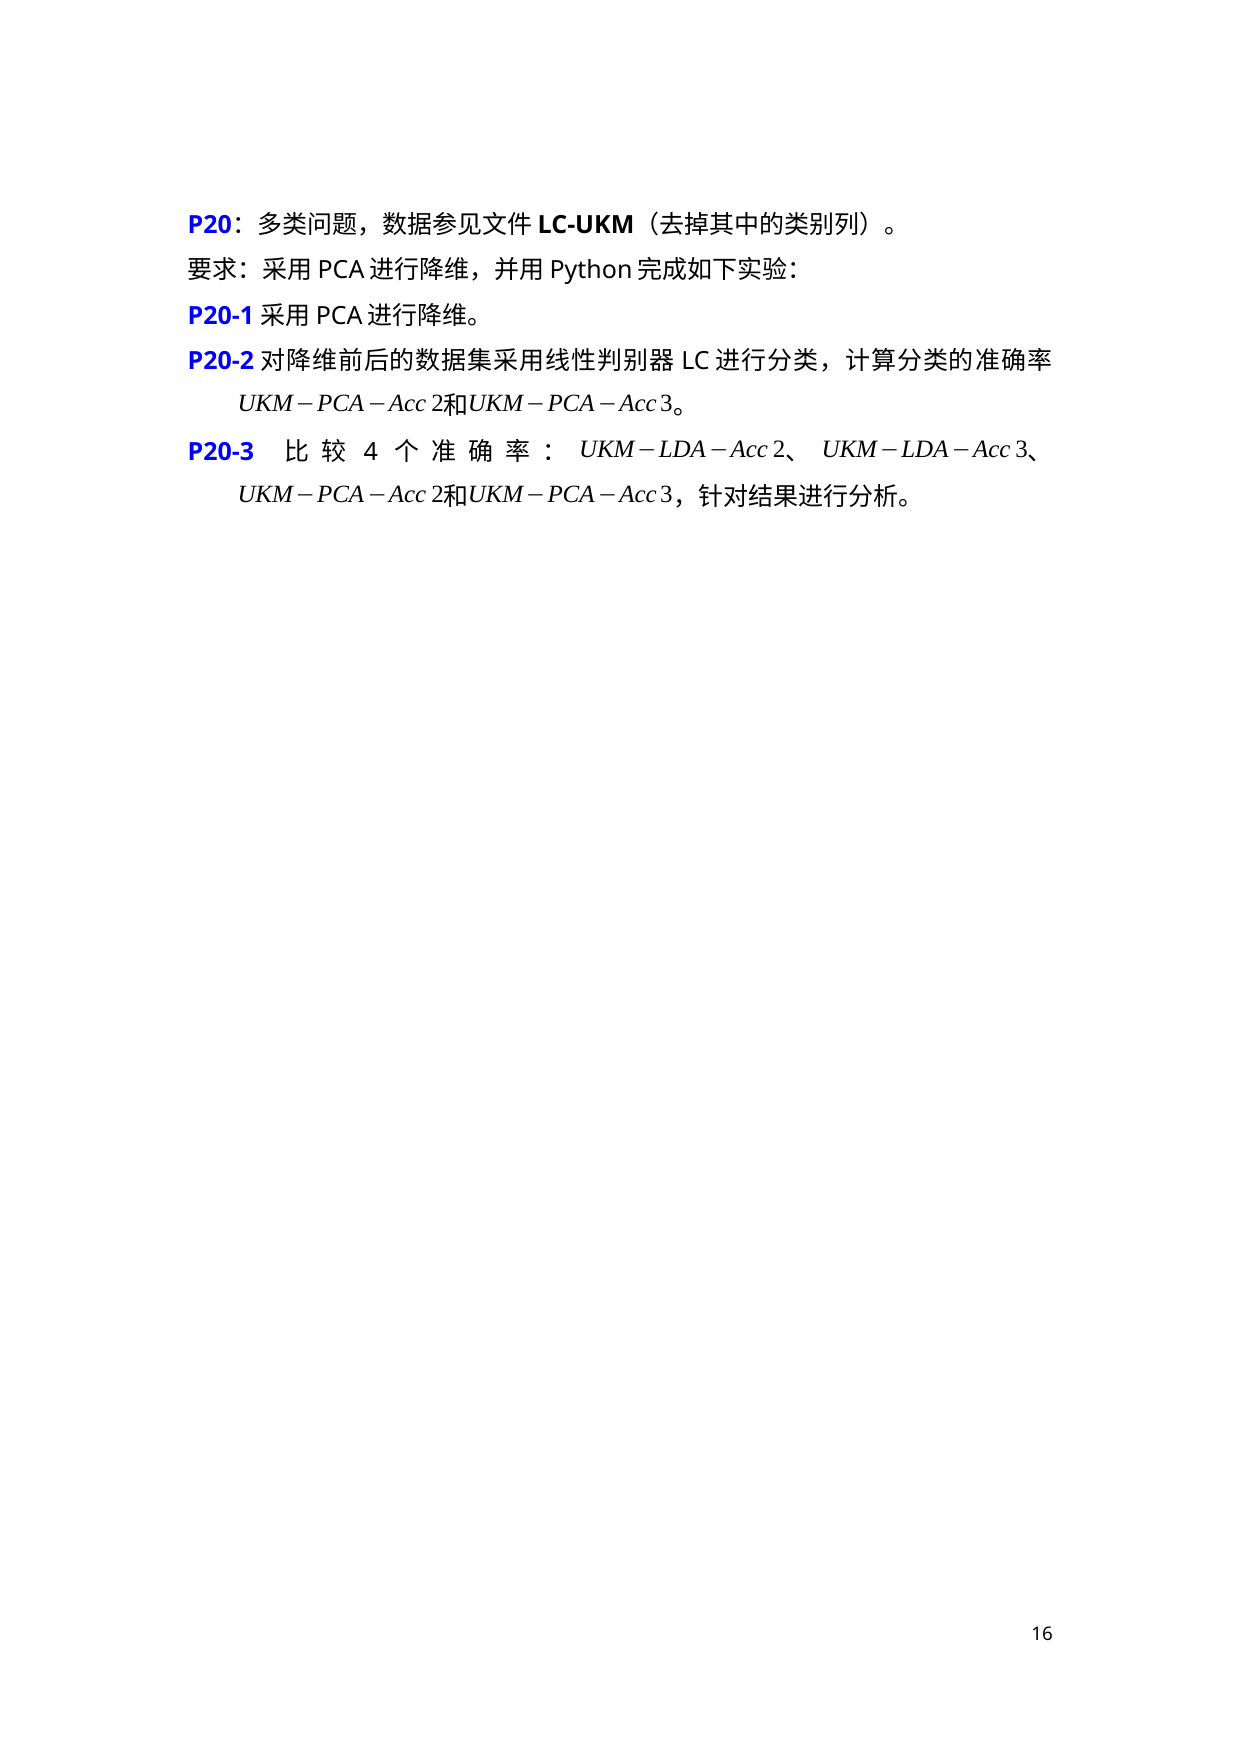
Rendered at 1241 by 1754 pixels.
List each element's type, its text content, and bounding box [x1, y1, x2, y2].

text P20：多类问题，数据参见文件 LC-UKM（去掉其中的类别列）。 [187, 204, 1053, 241]
text 要求：采用PCA进行降维，并用Python完成如下实验： [187, 250, 1053, 286]
text P20-3 比较4个准确率：、、和，针对结果进行分析。 [187, 431, 1053, 513]
text P20-2对降维前后的数据集采用线性判别器LC进行分类，计算分类的准确率和。 [187, 340, 1053, 422]
text P20-1 采用PCA进行降维。 [187, 295, 1053, 331]
